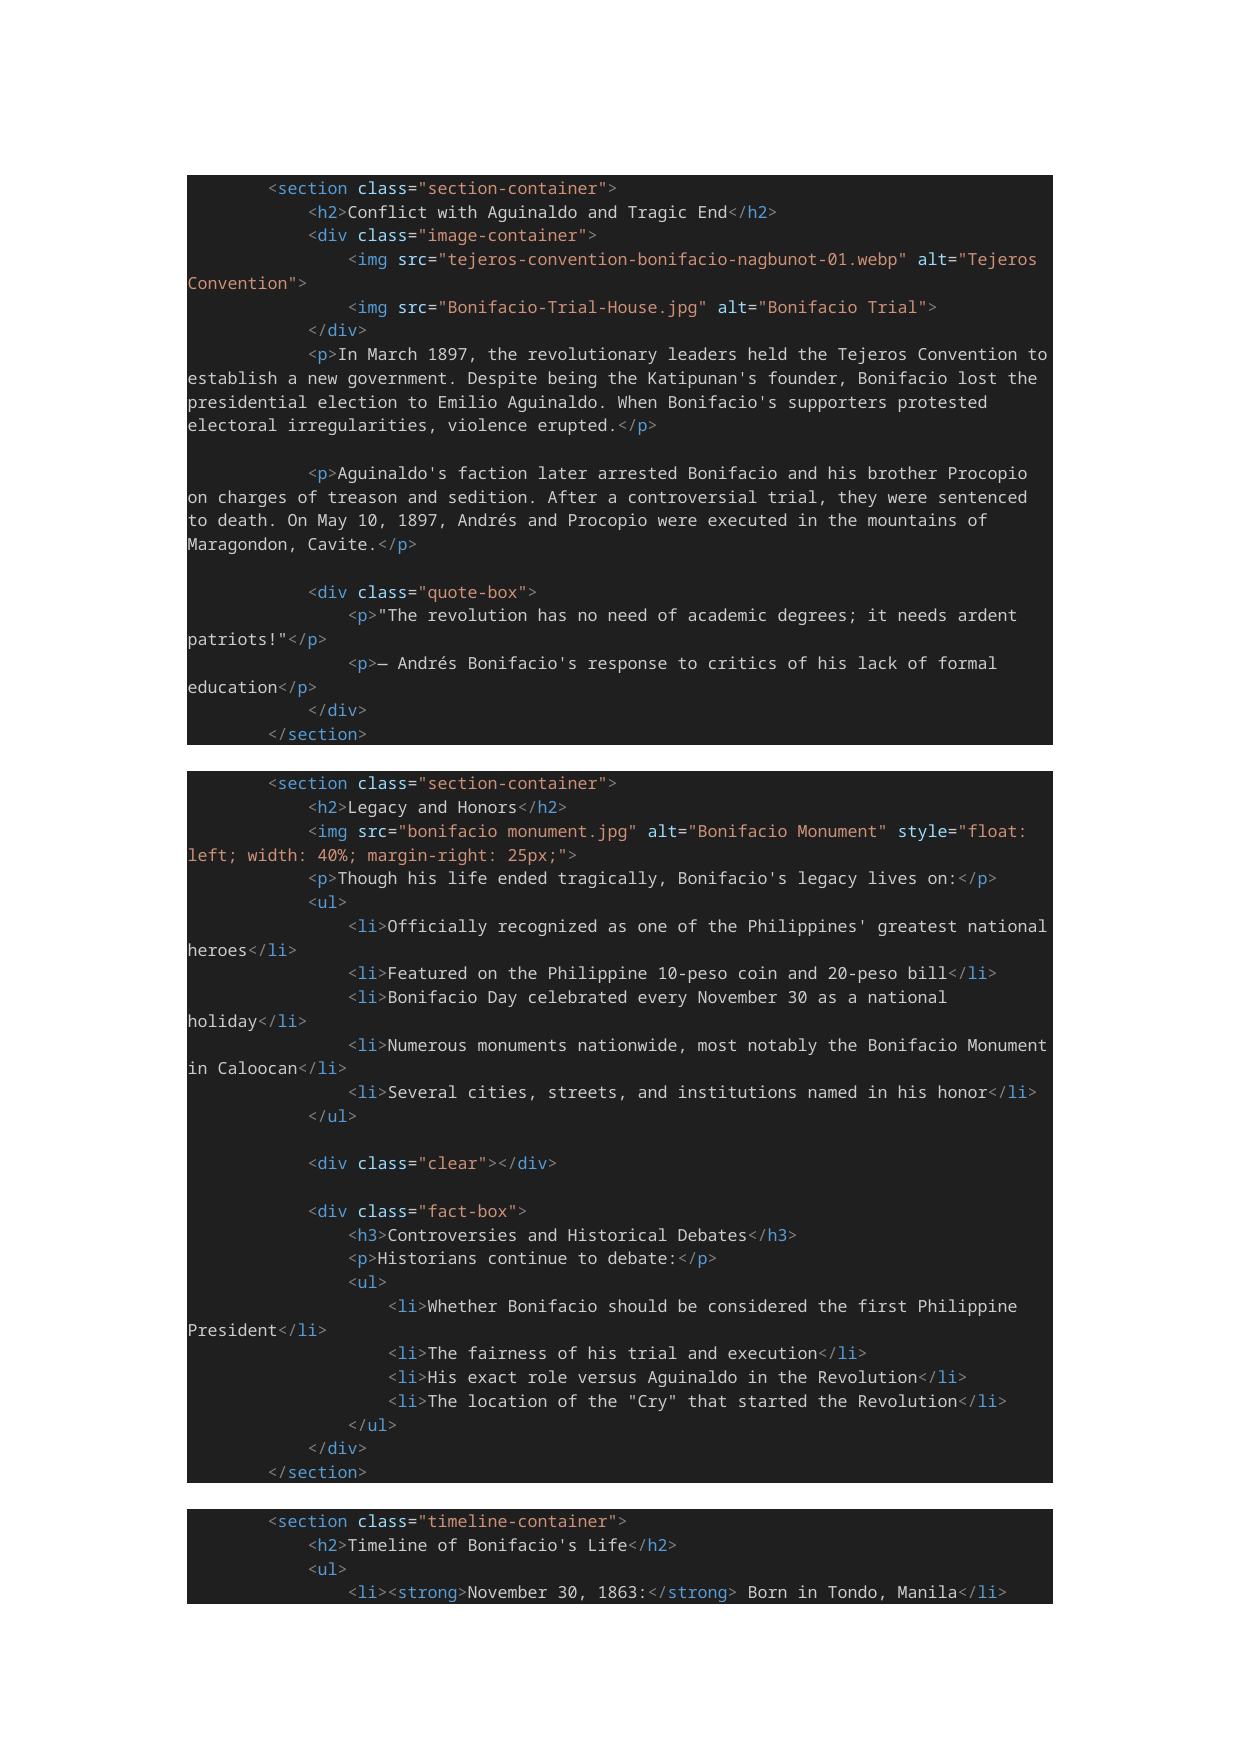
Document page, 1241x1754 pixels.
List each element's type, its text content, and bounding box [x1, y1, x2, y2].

text </section> [187, 722, 1053, 745]
text <p>Historians continue to debate:</p> [187, 1246, 1053, 1269]
text </section> [187, 1459, 1053, 1483]
text <p>— Andrés Bonifacio's response to critics of his lack of formal education</p> [187, 650, 1053, 698]
text <img src="tejeros-convention-bonifacio-nagbunot-01.webp" alt="Tejeros Convention"> [187, 247, 1053, 294]
text <img src="Bonifacio-Trial-House.jpg" alt="Bonifacio Trial"> [187, 294, 1053, 318]
text <li>The location of the "Cry" that started the Revolution</li> [187, 1388, 1053, 1412]
text <p>"The revolution has no need of academic degrees; it needs ardent patriots!"</p> [187, 603, 1053, 650]
text <li>Bonifacio Day celebrated every November 30 as a national holiday</li> [187, 984, 1053, 1032]
text <ul> [187, 889, 1053, 913]
text <section class="timeline-container"> [187, 1509, 1053, 1532]
text <li>Officially recognized as one of the Philippines' greatest national heroes</li> [187, 913, 1053, 961]
text </ul> [187, 1103, 1053, 1127]
text <div class="image-container"> [187, 223, 1053, 247]
text <p>In March 1897, the revolutionary leaders held the Tejeros Convention to establish a new government. Despite being the Katipunan's founder, Bonifacio lost the presidential election to Emilio Aguinaldo. When Bonifacio's supporters protested electoral irregularities, violence erupted.</p> [187, 342, 1053, 437]
text <section class="section-container"> [187, 175, 1053, 199]
text <p>Though his life ended tragically, Bonifacio's legacy lives on:</p> [187, 866, 1053, 889]
text <ul> [187, 1269, 1053, 1293]
text <section class="section-container"> [187, 771, 1053, 794]
text <li>Numerous monuments nationwide, most notably the Bonifacio Monument in Caloocan</li> [187, 1032, 1053, 1079]
text <li>Featured on the Philippine 10-peso coin and 20-peso bill</li> [187, 961, 1053, 984]
text </div> [187, 318, 1053, 342]
text <p>Aguinaldo's faction later arrested Bonifacio and his brother Procopio on charges of treason and sedition. After a controversial trial, they were sentenced to death. On May 10, 1897, Andrés and Procopio were executed in the mountains of Maragondon, Cavite.</p> [187, 460, 1053, 555]
text <h2>Legacy and Honors</h2> [187, 794, 1053, 818]
text <li>Whether Bonifacio should be considered the first Philippine President</li> [187, 1293, 1053, 1341]
text <h3>Controversies and Historical Debates</h3> [187, 1222, 1053, 1246]
text <li>Several cities, streets, and institutions named in his honor</li> [187, 1079, 1053, 1103]
text <div class="fact-box"> [187, 1198, 1053, 1222]
text <li><strong>November 30, 1863:</strong> Born in Tondo, Manila</li> [187, 1580, 1053, 1604]
text <li>The fairness of his trial and execution</li> [187, 1341, 1053, 1364]
text </ul> [187, 1412, 1053, 1436]
text <h2>Conflict with Aguinaldo and Tragic End</h2> [187, 199, 1053, 223]
text <li>His exact role versus Aguinaldo in the Revolution</li> [187, 1364, 1053, 1388]
text <div class="quote-box"> [187, 579, 1053, 603]
text <div class="clear"></div> [187, 1151, 1053, 1174]
text <img src="bonifacio monument.jpg" alt="Bonifacio Monument" style="float: left; width: 40%; margin-right: 25px;"> [187, 818, 1053, 866]
text </div> [187, 1436, 1053, 1459]
text </div> [187, 698, 1053, 722]
text <h2>Timeline of Bonifacio's Life</h2> [187, 1532, 1053, 1556]
text <ul> [187, 1556, 1053, 1580]
